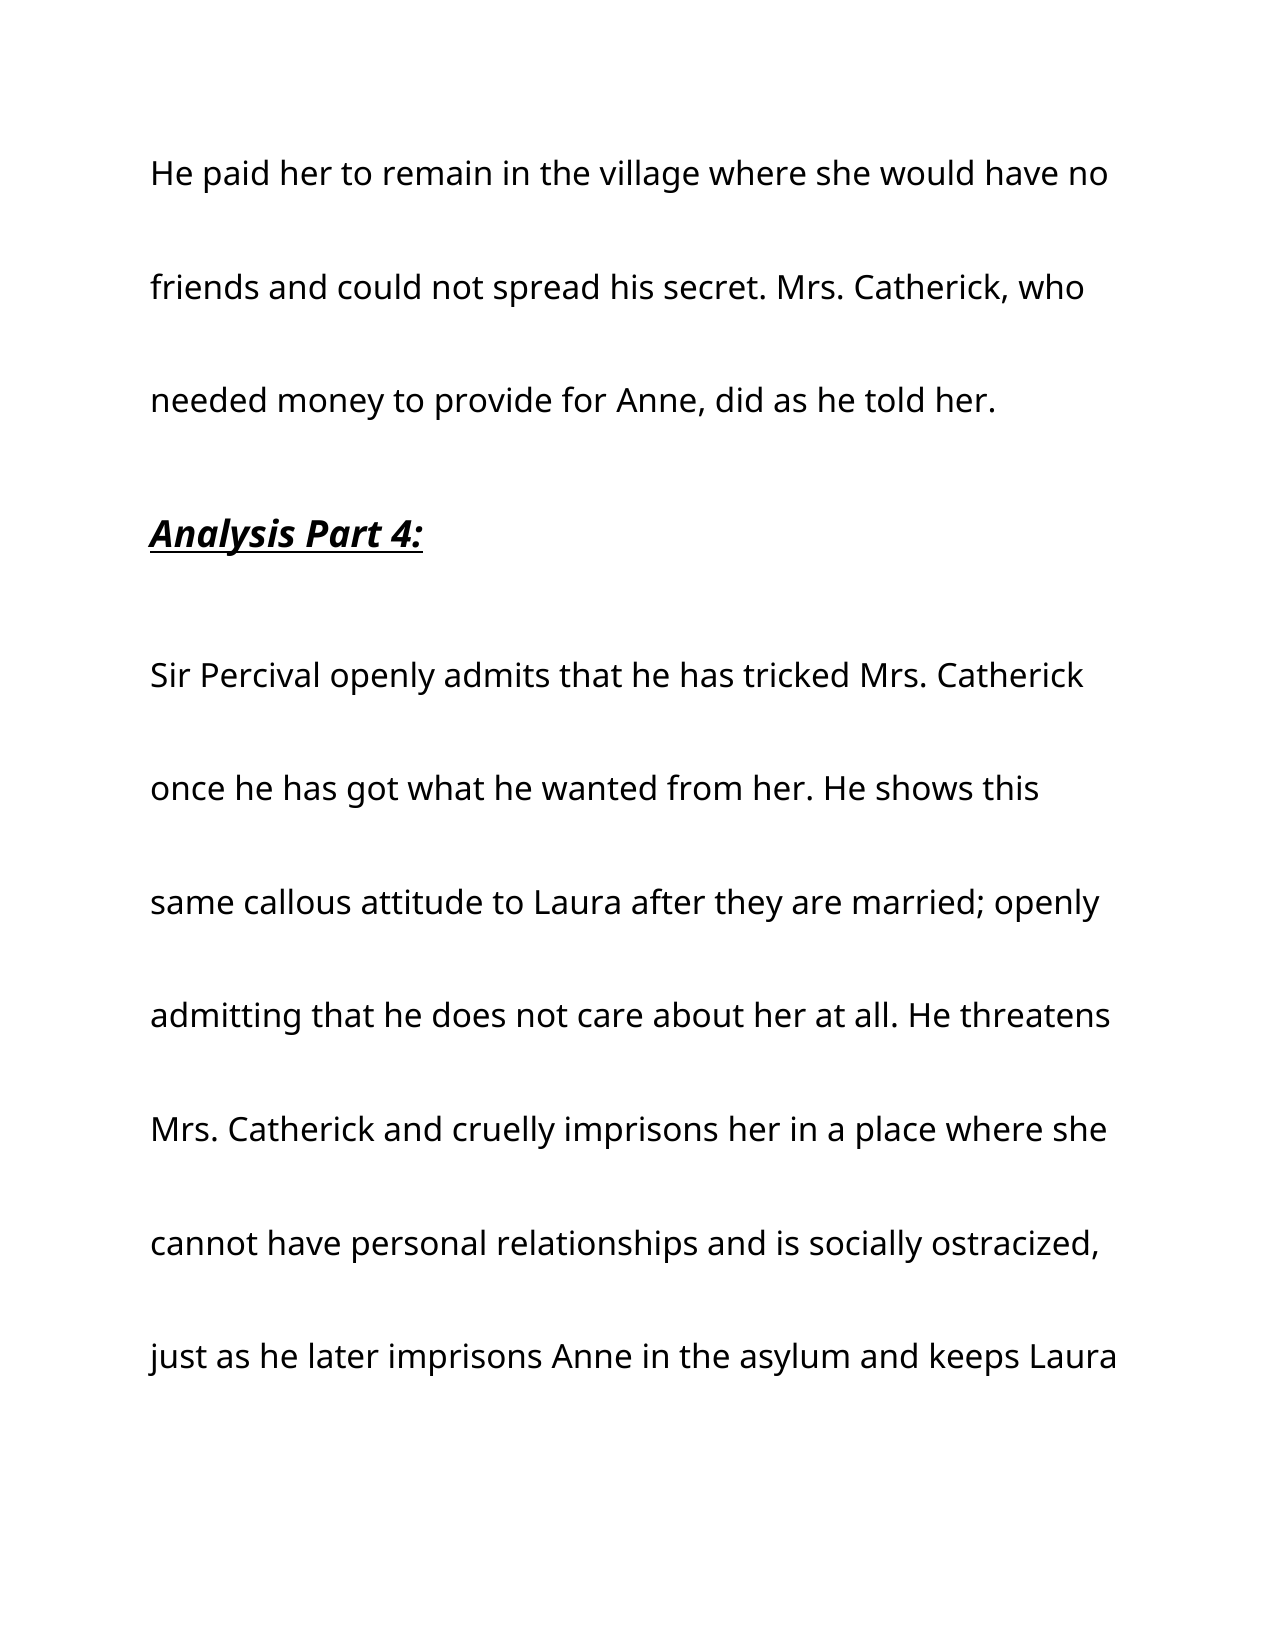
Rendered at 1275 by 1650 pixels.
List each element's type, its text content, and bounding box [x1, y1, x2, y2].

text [150, 652, 1125, 1378]
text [150, 150, 1125, 422]
text Analysis Part 4: [150, 507, 1125, 558]
